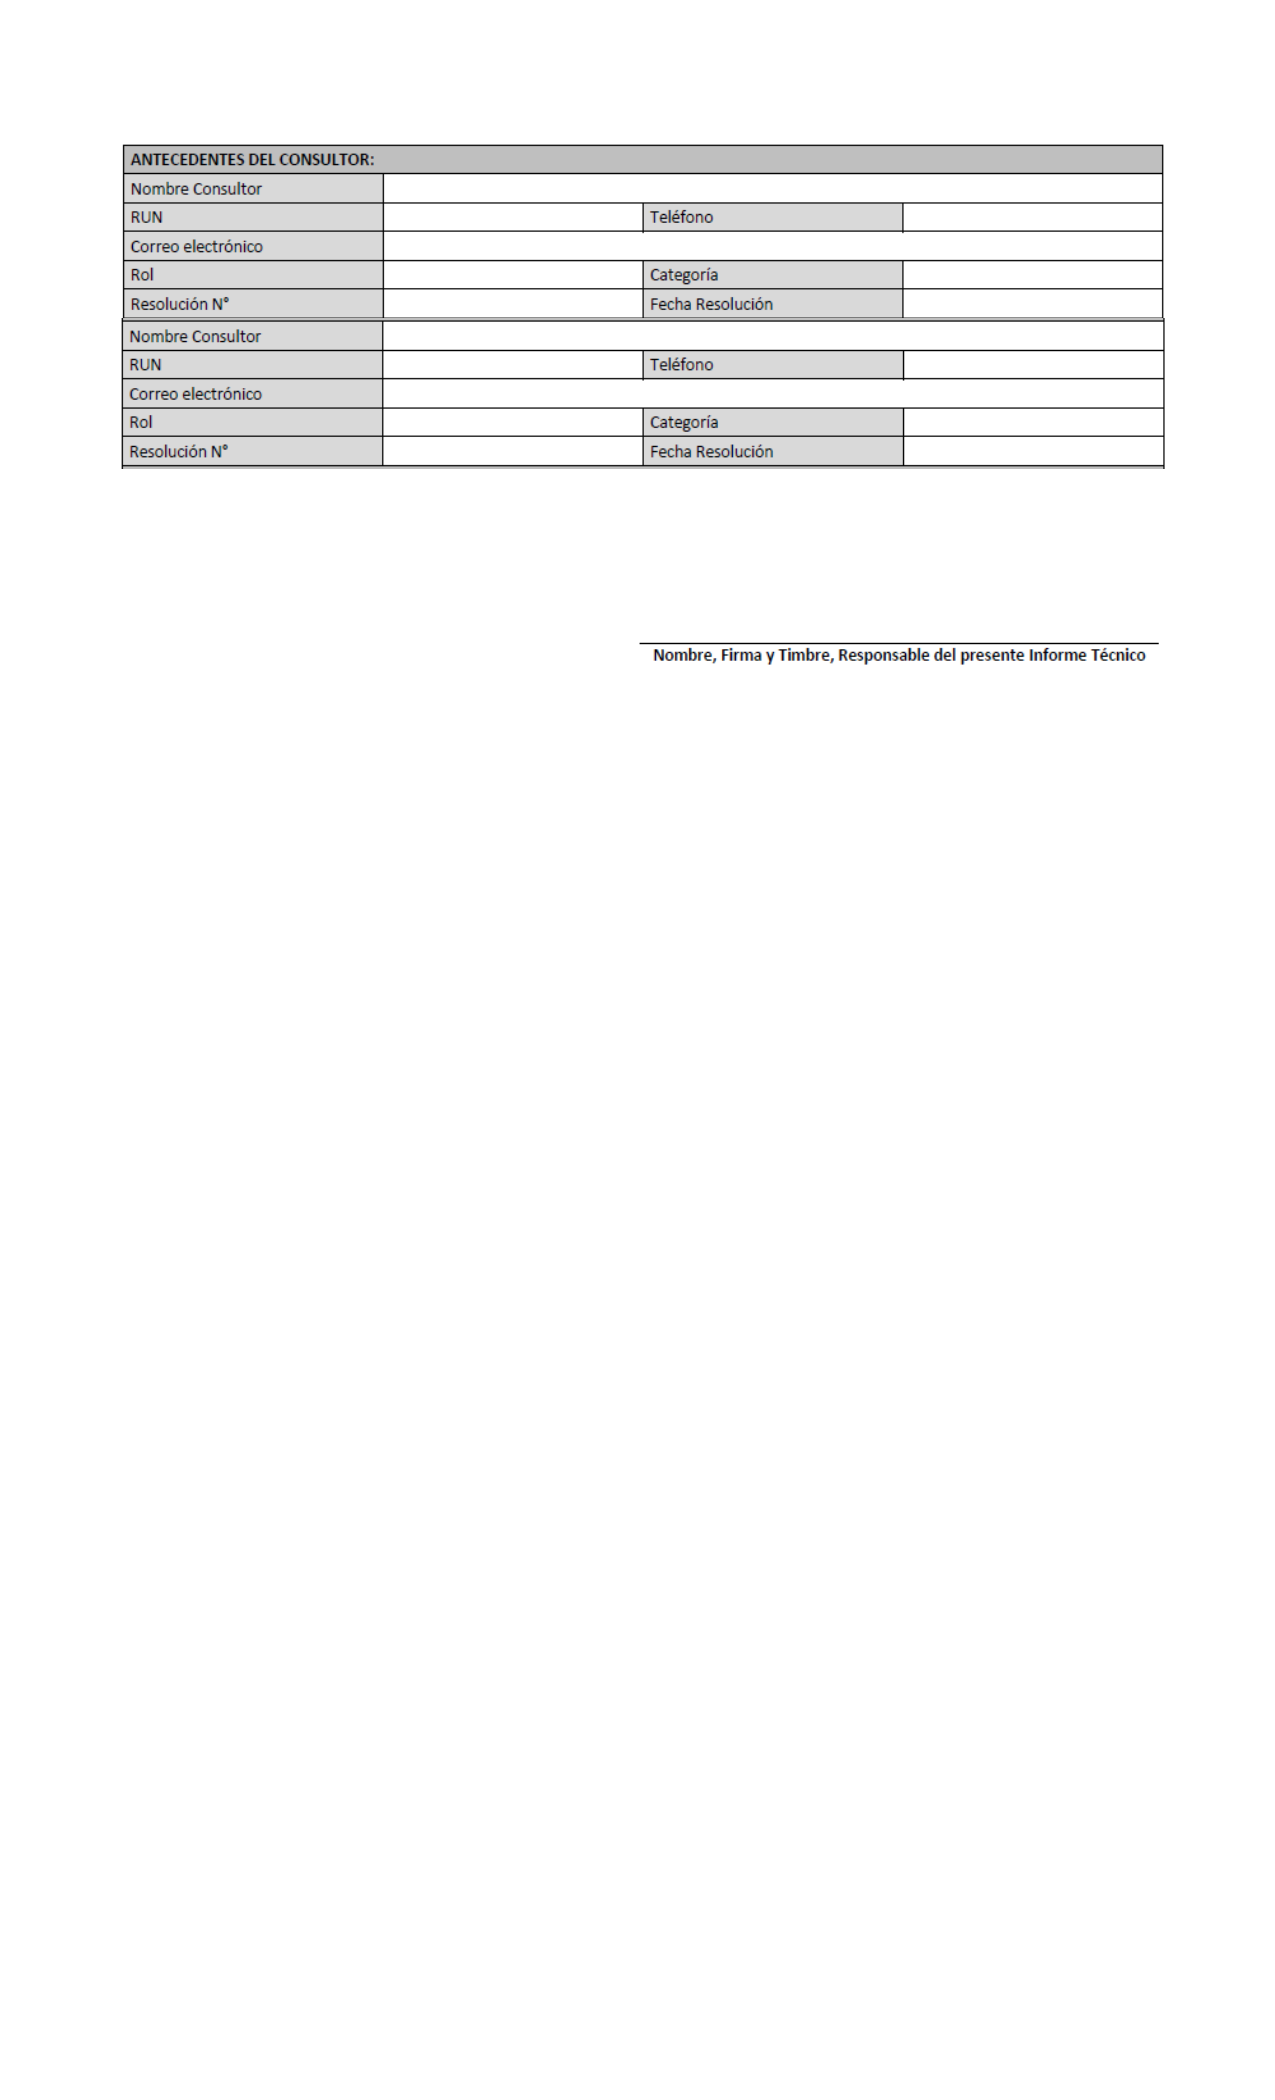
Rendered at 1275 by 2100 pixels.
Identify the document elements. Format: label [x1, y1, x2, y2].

picture [118, 496, 1164, 666]
picture [118, 141, 1166, 469]
